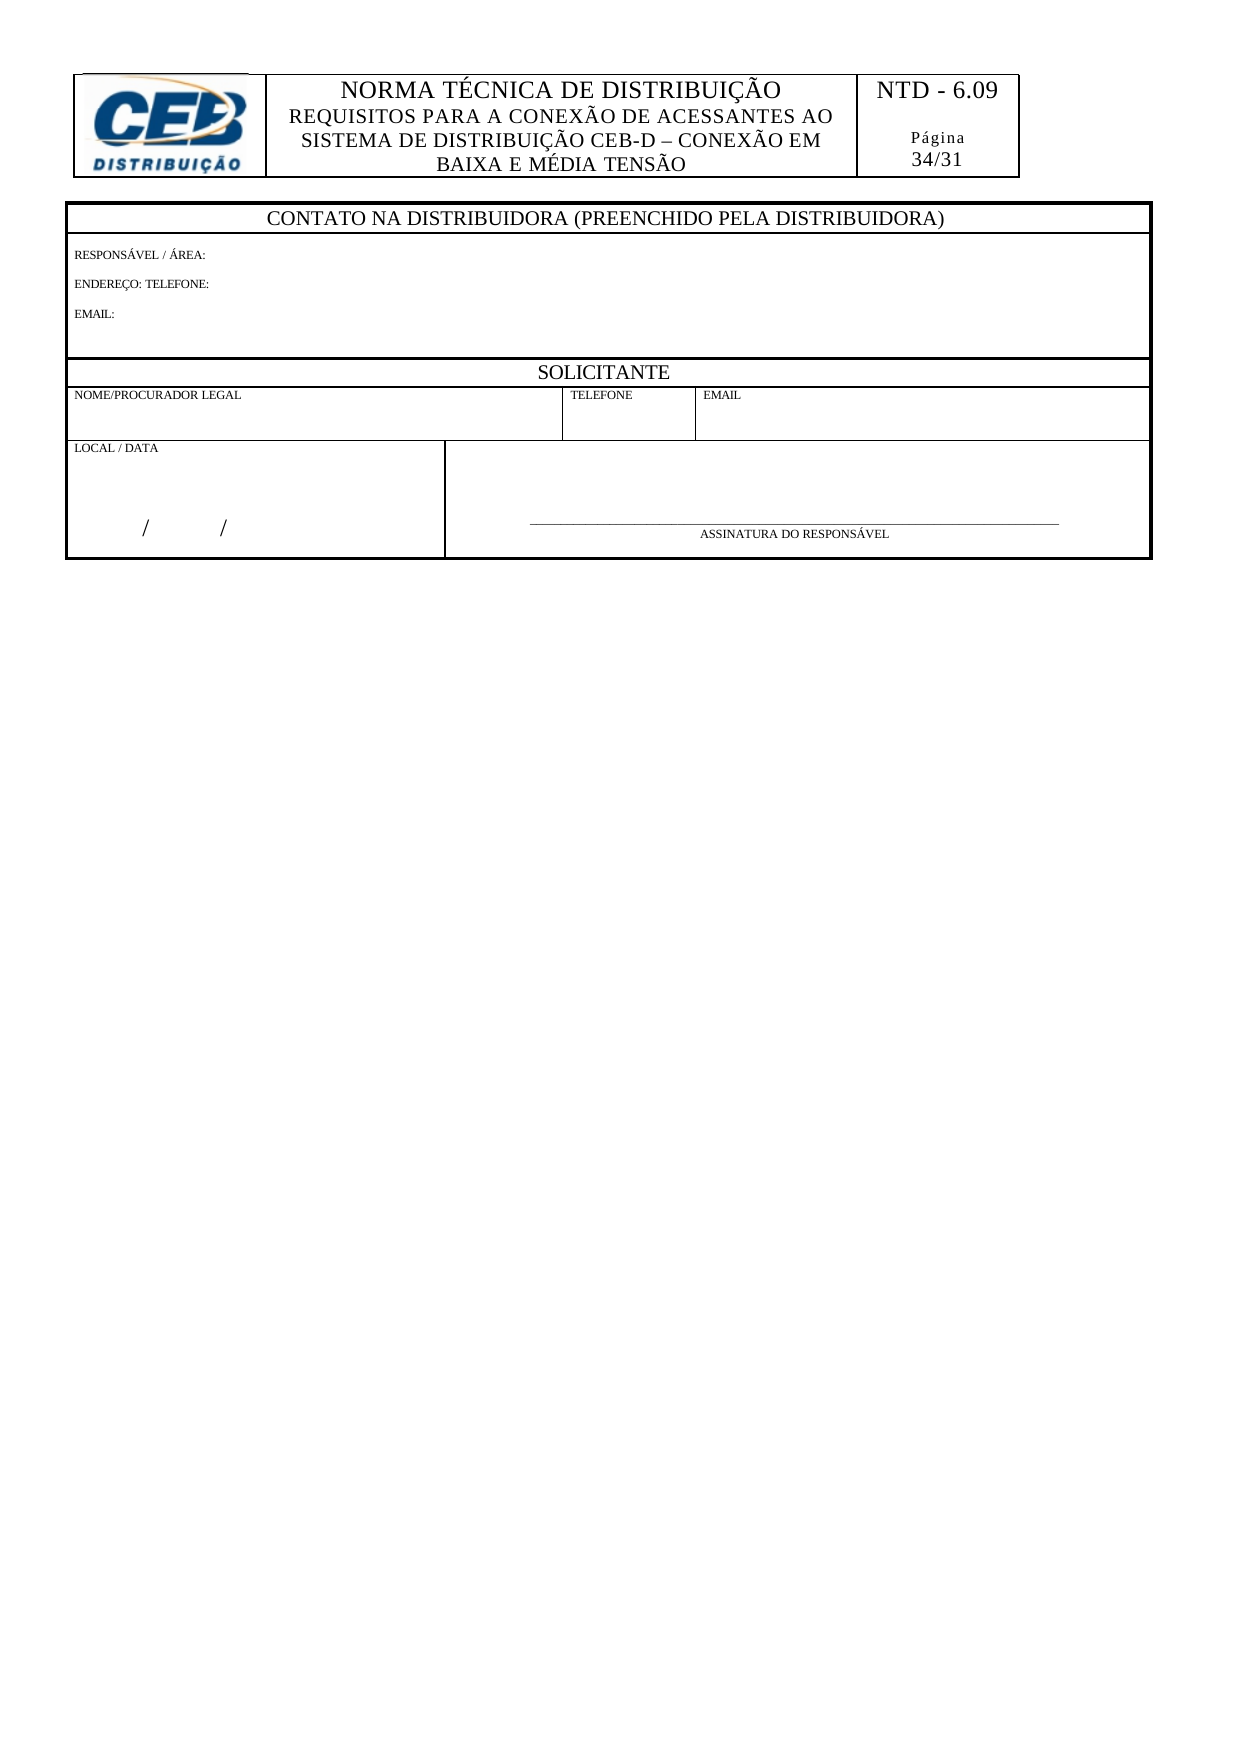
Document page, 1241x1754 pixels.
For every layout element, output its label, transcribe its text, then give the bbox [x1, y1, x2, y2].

text Página [911, 128, 1240, 147]
text NTD - 6.09 [876, 76, 1240, 104]
table_cell LOCAL / DATA / / [68, 441, 444, 557]
table_cell SOLICITANTE [68, 360, 1149, 386]
table_cell RESPONSÁVEL / ÁREA: ENDEREÇO: TELEFONE: EMAIL: [68, 234, 1149, 357]
text REQUISITOS PARA A CONEXÃO DE ACESSANTES AO [289, 104, 876, 128]
table_cell _____________________________________________________________________________________ ASSINATURA DO RESPONSÁVEL [446, 441, 1149, 557]
table_cell TELEFONE [563, 388, 695, 440]
table_header CONTATO NA DISTRIBUIDORA (PREENCHIDO PELA DISTRIBUIDORA) [68, 205, 1149, 232]
table_cell NOME/PROCURADOR LEGAL [68, 388, 562, 440]
text BAIXA E MÉDIA TENSÃO [436, 152, 876, 176]
text 34/31 [911, 147, 1240, 171]
text SISTEMA DE DISTRIBUIÇÃO CEB-D – CONEXÃO EM [301, 128, 876, 152]
text NORMA TÉCNICA DE DISTRIBUIÇÃO [340, 76, 876, 104]
picture [82, 73, 249, 175]
table_cell EMAIL [696, 388, 1149, 440]
